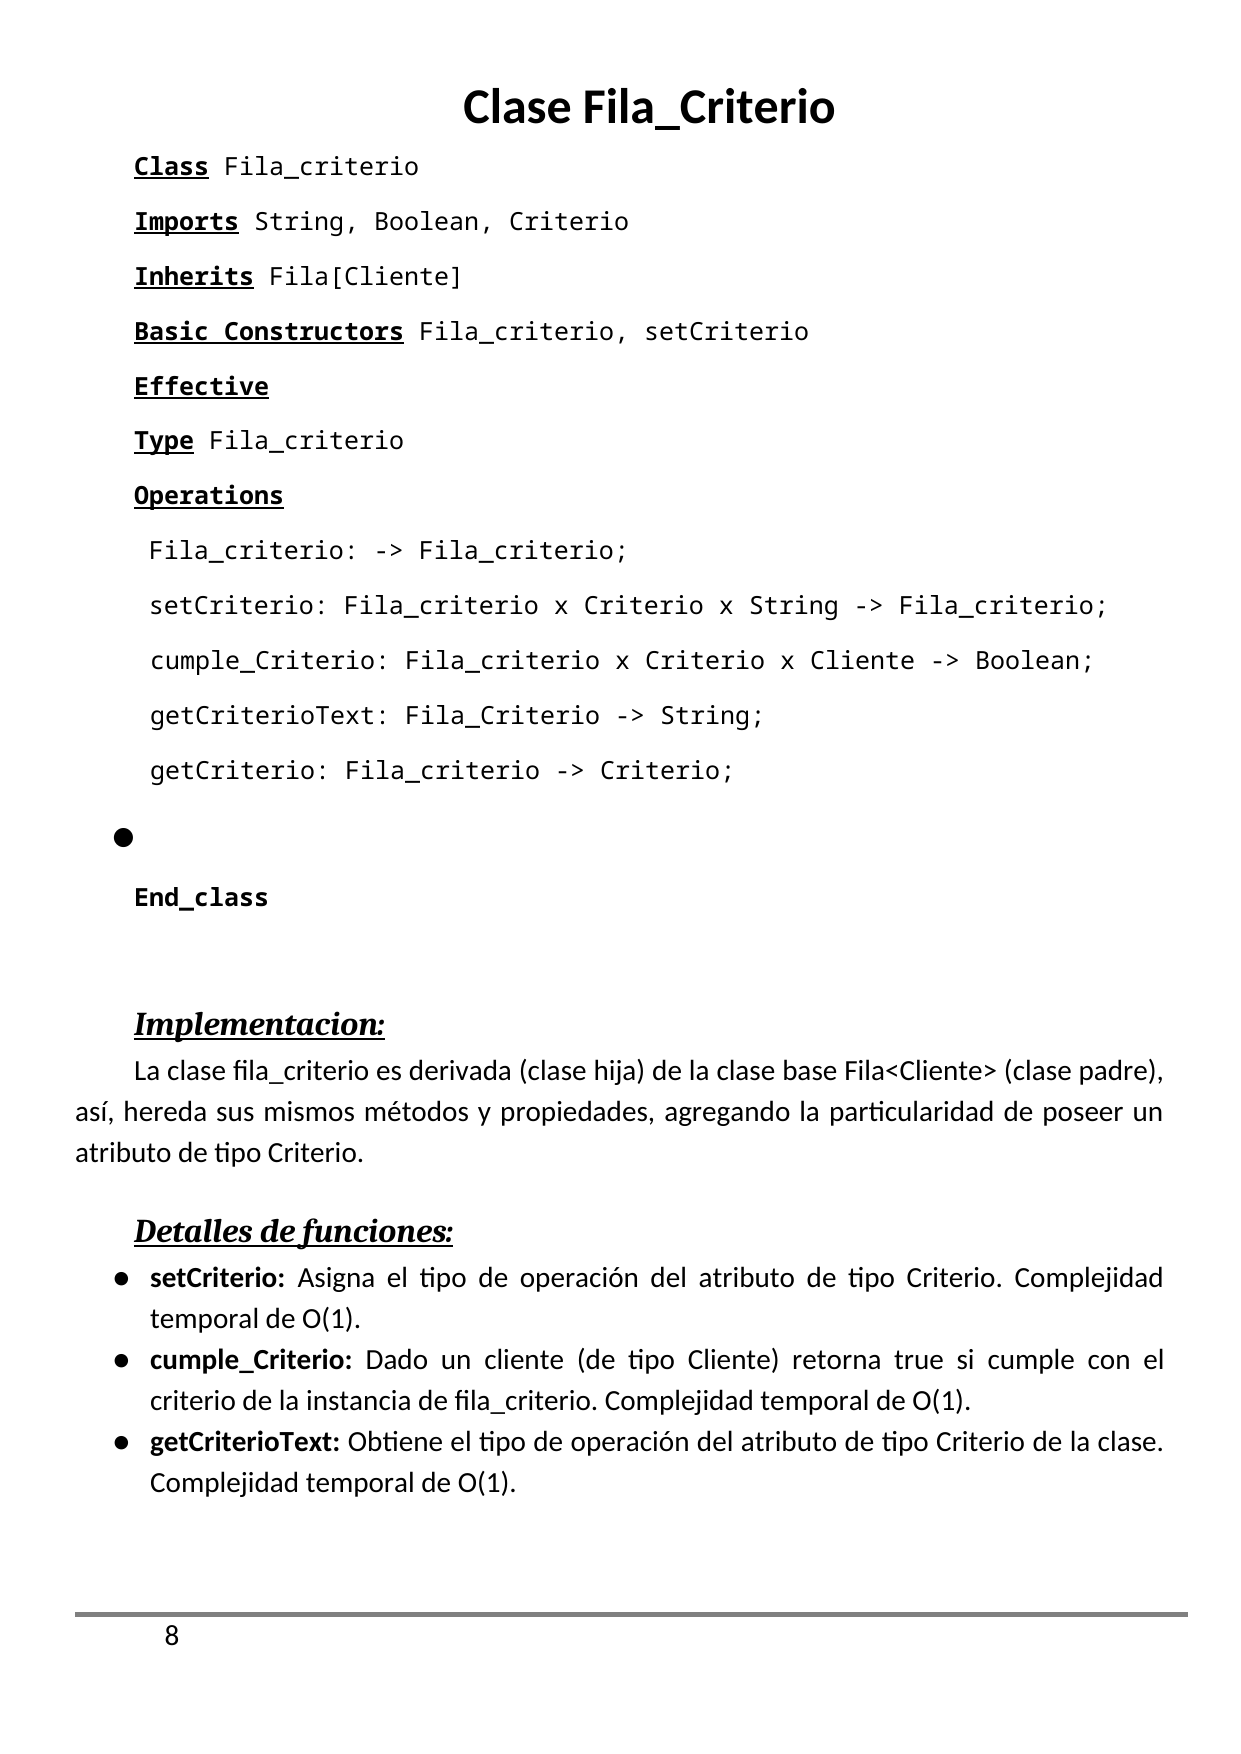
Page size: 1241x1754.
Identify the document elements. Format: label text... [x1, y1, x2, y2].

text Type Fila_criterio [75, 423, 1165, 457]
list setCriterio: Asigna el tipo de operación del atributo de tipo Criterio. Complejidad temporal de O(1). [112, 1259, 1165, 1336]
text cumple_Criterio: Fila_criterio x Criterio x Cliente -> Boolean; [75, 643, 1165, 677]
text Effective [75, 368, 1165, 402]
text La clase fila_criterio es derivada (clase hija) de la clase base Fila<Cliente> (clase padre), así, hereda sus mismos métodos y propiedades, agregando la particularidad de poseer un atributo de tipo Criterio. [75, 1052, 1165, 1170]
text getCriterioText: Fila_Criterio -> String; [75, 697, 1165, 732]
subtitle Implementacion: [75, 1006, 1165, 1044]
text Class Fila_criterio [75, 148, 1165, 183]
text Inherits Fila[Cliente] [75, 258, 1165, 292]
list getCriterioText: Obtiene el tipo de operación del atributo de tipo Criterio de la clase. Complejidad temporal de O(1). [112, 1423, 1165, 1500]
list cumple_Criterio: Dado un cliente (de tipo Cliente) retorna true si cumple con el criterio de la instancia de fila_criterio. Complejidad temporal de O(1). [112, 1341, 1165, 1418]
text setCriterio: Fila_criterio x Criterio x String -> Fila_criterio; [75, 588, 1165, 622]
text Basic Constructors Fila_criterio, setCriterio [75, 313, 1165, 347]
text getCriterio: Fila_criterio -> Criterio; [75, 752, 1165, 786]
text End_class [75, 879, 1165, 913]
text Fila_criterio: -> Fila_criterio; [75, 533, 1165, 567]
text Operations [75, 478, 1165, 512]
subtitle Clase Fila_Criterio [75, 75, 1165, 136]
subtitle Detalles de funciones: [75, 1213, 1165, 1251]
text Imports String, Boolean, Criterio [75, 203, 1165, 237]
